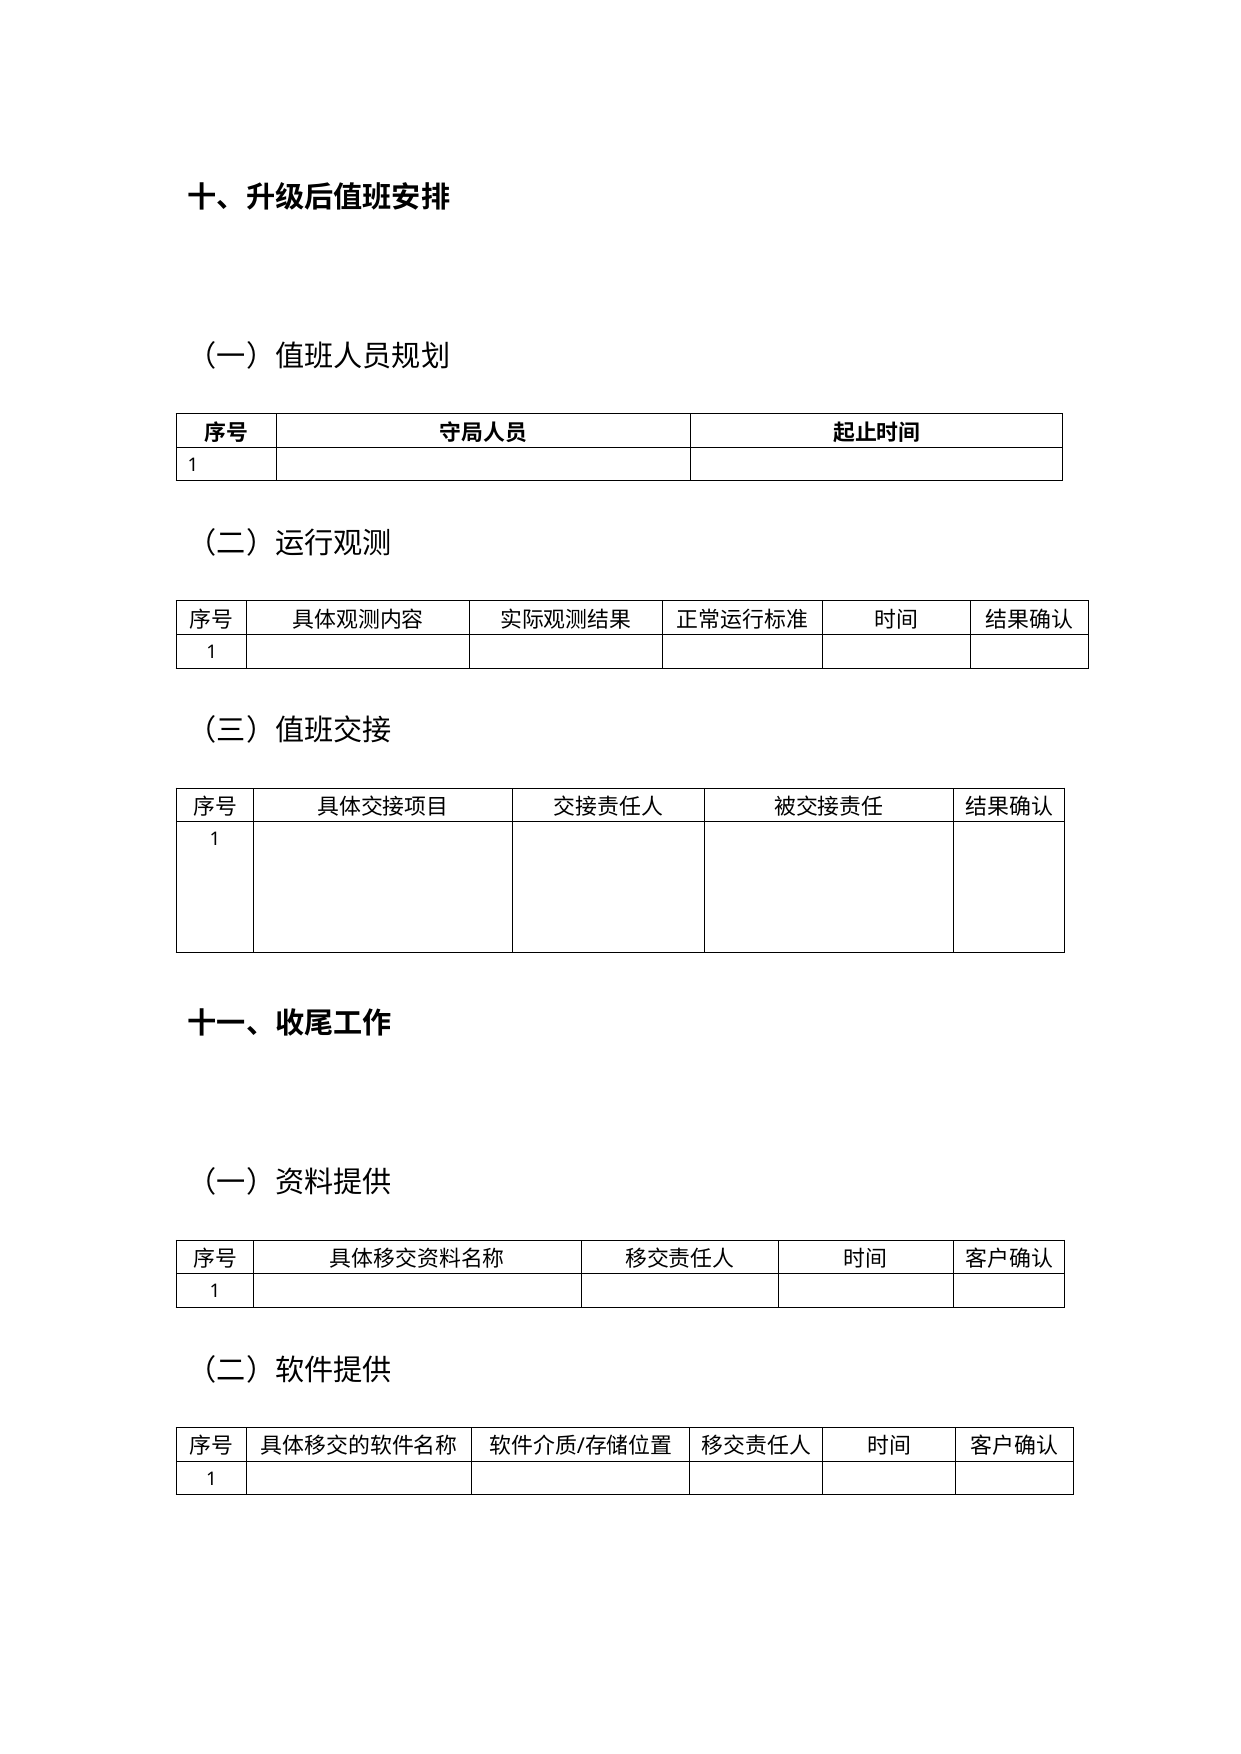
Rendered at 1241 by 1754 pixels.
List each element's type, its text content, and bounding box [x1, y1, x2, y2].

subtitle （二）软件提供 [187, 1335, 1053, 1400]
table_cell [823, 1462, 955, 1494]
table_header 正常运行标准 [663, 601, 822, 634]
table_cell [470, 635, 662, 667]
table_cell 1 [177, 1274, 253, 1307]
subtitle 十一、收尾工作 [187, 989, 1053, 1054]
table_cell [954, 822, 1064, 952]
table_header 交接责任人 [513, 789, 704, 821]
table_cell [513, 822, 704, 952]
table_header 时间 [823, 1428, 955, 1461]
subtitle （一）值班人员规划 [187, 321, 1053, 386]
table_cell 1 [177, 635, 246, 667]
table_cell 1 [177, 1462, 246, 1494]
subtitle （一）资料提供 [187, 1148, 1053, 1213]
table_cell [971, 635, 1088, 667]
table_header 客户确认 [954, 1241, 1064, 1273]
table_cell [956, 1462, 1073, 1494]
table_header 序号 [177, 1241, 253, 1273]
table_header 时间 [779, 1241, 953, 1273]
table_header 序号 [177, 1428, 246, 1461]
table_header 结果确认 [954, 789, 1064, 821]
table_cell [247, 1462, 471, 1494]
table_cell 1 [177, 448, 276, 480]
table_header 序号 [177, 601, 246, 634]
table_header 结果确认 [971, 601, 1088, 634]
table_header 具体观测内容 [247, 601, 469, 634]
table_cell [779, 1274, 953, 1307]
table_cell [690, 1462, 822, 1494]
table_cell [472, 1462, 689, 1494]
table_cell [582, 1274, 778, 1307]
subtitle 十、升级后值班安排 [187, 162, 1053, 227]
table_cell [705, 822, 953, 952]
table_cell [954, 1274, 1064, 1307]
table_header 被交接责任 [705, 789, 953, 821]
table_header 实际观测结果 [470, 601, 662, 634]
table_header 客户确认 [956, 1428, 1073, 1461]
table_header 时间 [823, 601, 970, 634]
table_cell 1 [177, 822, 253, 952]
table_cell [247, 635, 469, 667]
table_header 软件介质/存储位置 [472, 1428, 689, 1461]
table_header 具体移交的软件名称 [247, 1428, 471, 1461]
table_header 移交责任人 [690, 1428, 822, 1461]
table_cell [663, 635, 822, 667]
table_header 具体移交资料名称 [254, 1241, 581, 1273]
table_header 具体交接项目 [254, 789, 512, 821]
table_cell [691, 448, 1062, 480]
table_cell [254, 1274, 581, 1307]
table_cell [277, 448, 690, 480]
table_header 起止时间 [691, 414, 1062, 447]
subtitle （二）运行观测 [187, 508, 1053, 573]
table_header 移交责任人 [582, 1241, 778, 1273]
table_cell [254, 822, 512, 952]
subtitle （三）值班交接 [187, 696, 1053, 761]
table_cell [823, 635, 970, 667]
table_header 序号 [177, 414, 276, 447]
table_header 守局人员 [277, 414, 690, 447]
table_header 序号 [177, 789, 253, 821]
